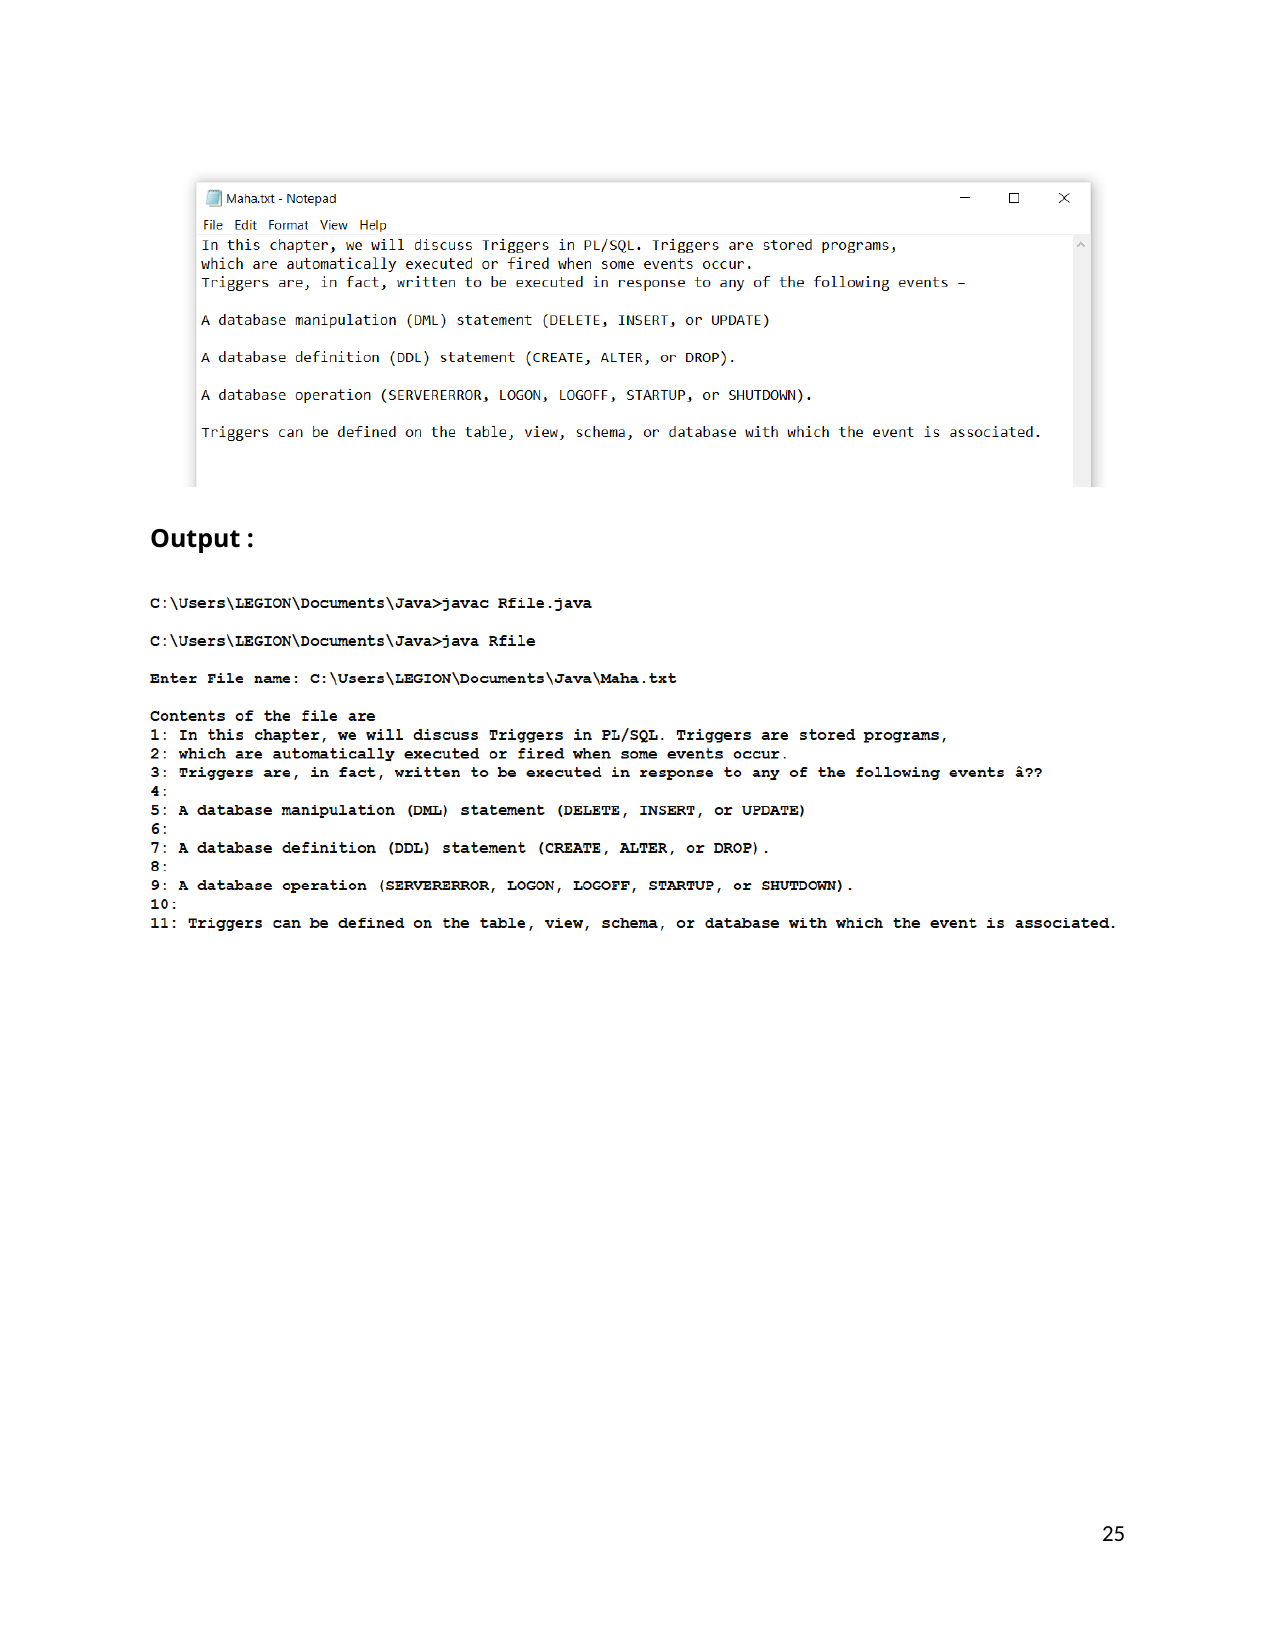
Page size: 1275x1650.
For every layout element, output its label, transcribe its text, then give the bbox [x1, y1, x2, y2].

text Output : [150, 521, 1125, 555]
picture [150, 150, 1125, 487]
picture [150, 583, 1125, 935]
